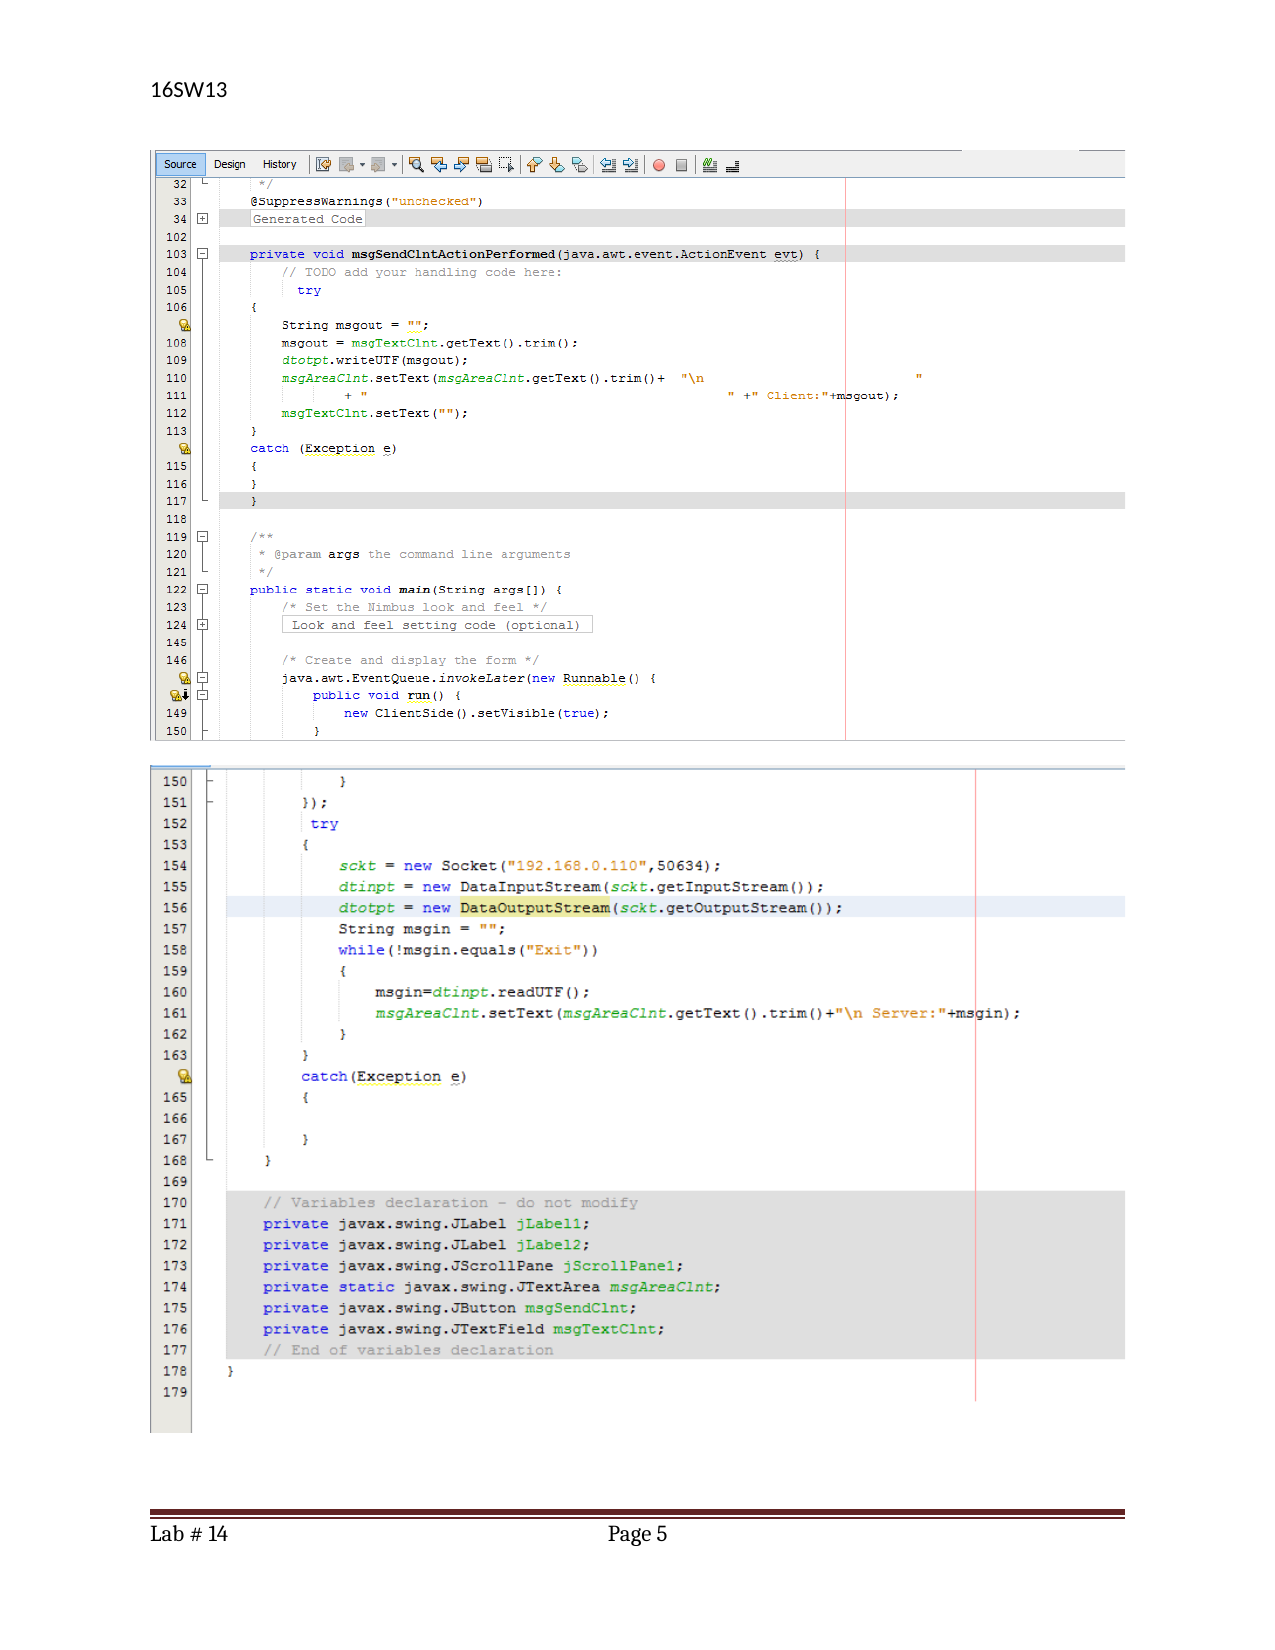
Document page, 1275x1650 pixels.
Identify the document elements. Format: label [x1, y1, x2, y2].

picture [150, 150, 1125, 741]
picture [150, 765, 1125, 1433]
